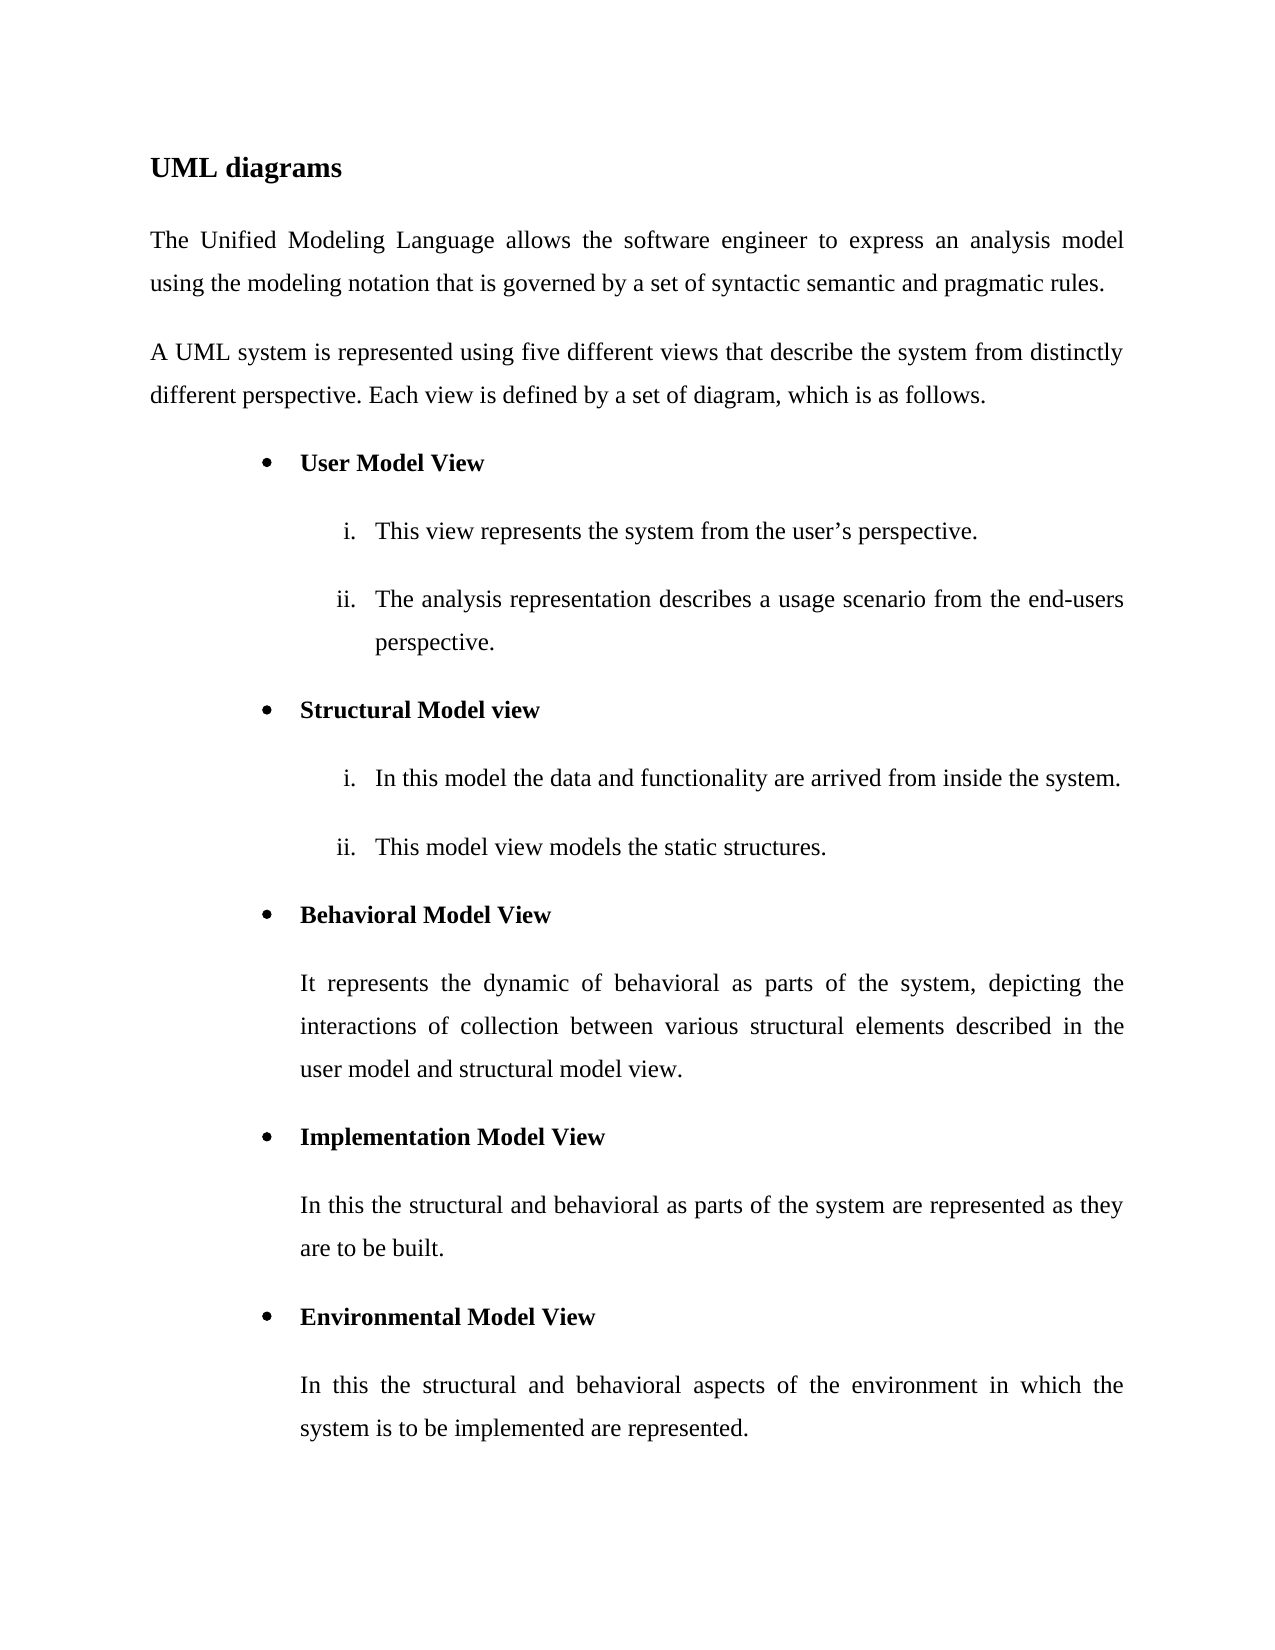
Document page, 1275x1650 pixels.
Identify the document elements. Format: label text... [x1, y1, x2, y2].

list Environmental Model View [262, 1302, 1125, 1330]
text The Unified Modeling Language allows the software engineer to express an analysis model using the modeling notation that is governed by a set of syntactic semantic and pragmatic rules. [150, 225, 1125, 297]
text A UML system is represented using five different views that describe the system from distinctly different perspective. Each view is defined by a set of diagram, which is as follows. [150, 337, 1125, 408]
text It represents the dynamic of behavioral as parts of the system, depicting the interactions of collection between various structural elements described in the user model and structural model view. [300, 968, 1125, 1083]
text In this the structural and behavioral as parts of the system are represented as they are to be built. [300, 1190, 1125, 1262]
list This view represents the system from the user’s perspective. [356, 516, 1125, 545]
list The analysis representation describes a usage scenario from the end-users perspective. [356, 584, 1125, 656]
list Implementation Model View [262, 1122, 1125, 1151]
text UML diagrams [150, 150, 1125, 183]
list In this model the data and functionality are arrived from inside the system. [356, 763, 1125, 792]
text In this the structural and behavioral aspects of the environment in which the system is to be implemented are represented. [300, 1370, 1125, 1442]
list Structural Model view [262, 695, 1125, 724]
list Behavioral Model View [262, 900, 1125, 928]
list This model view models the static structures. [356, 832, 1125, 860]
list User Model View [262, 448, 1125, 477]
